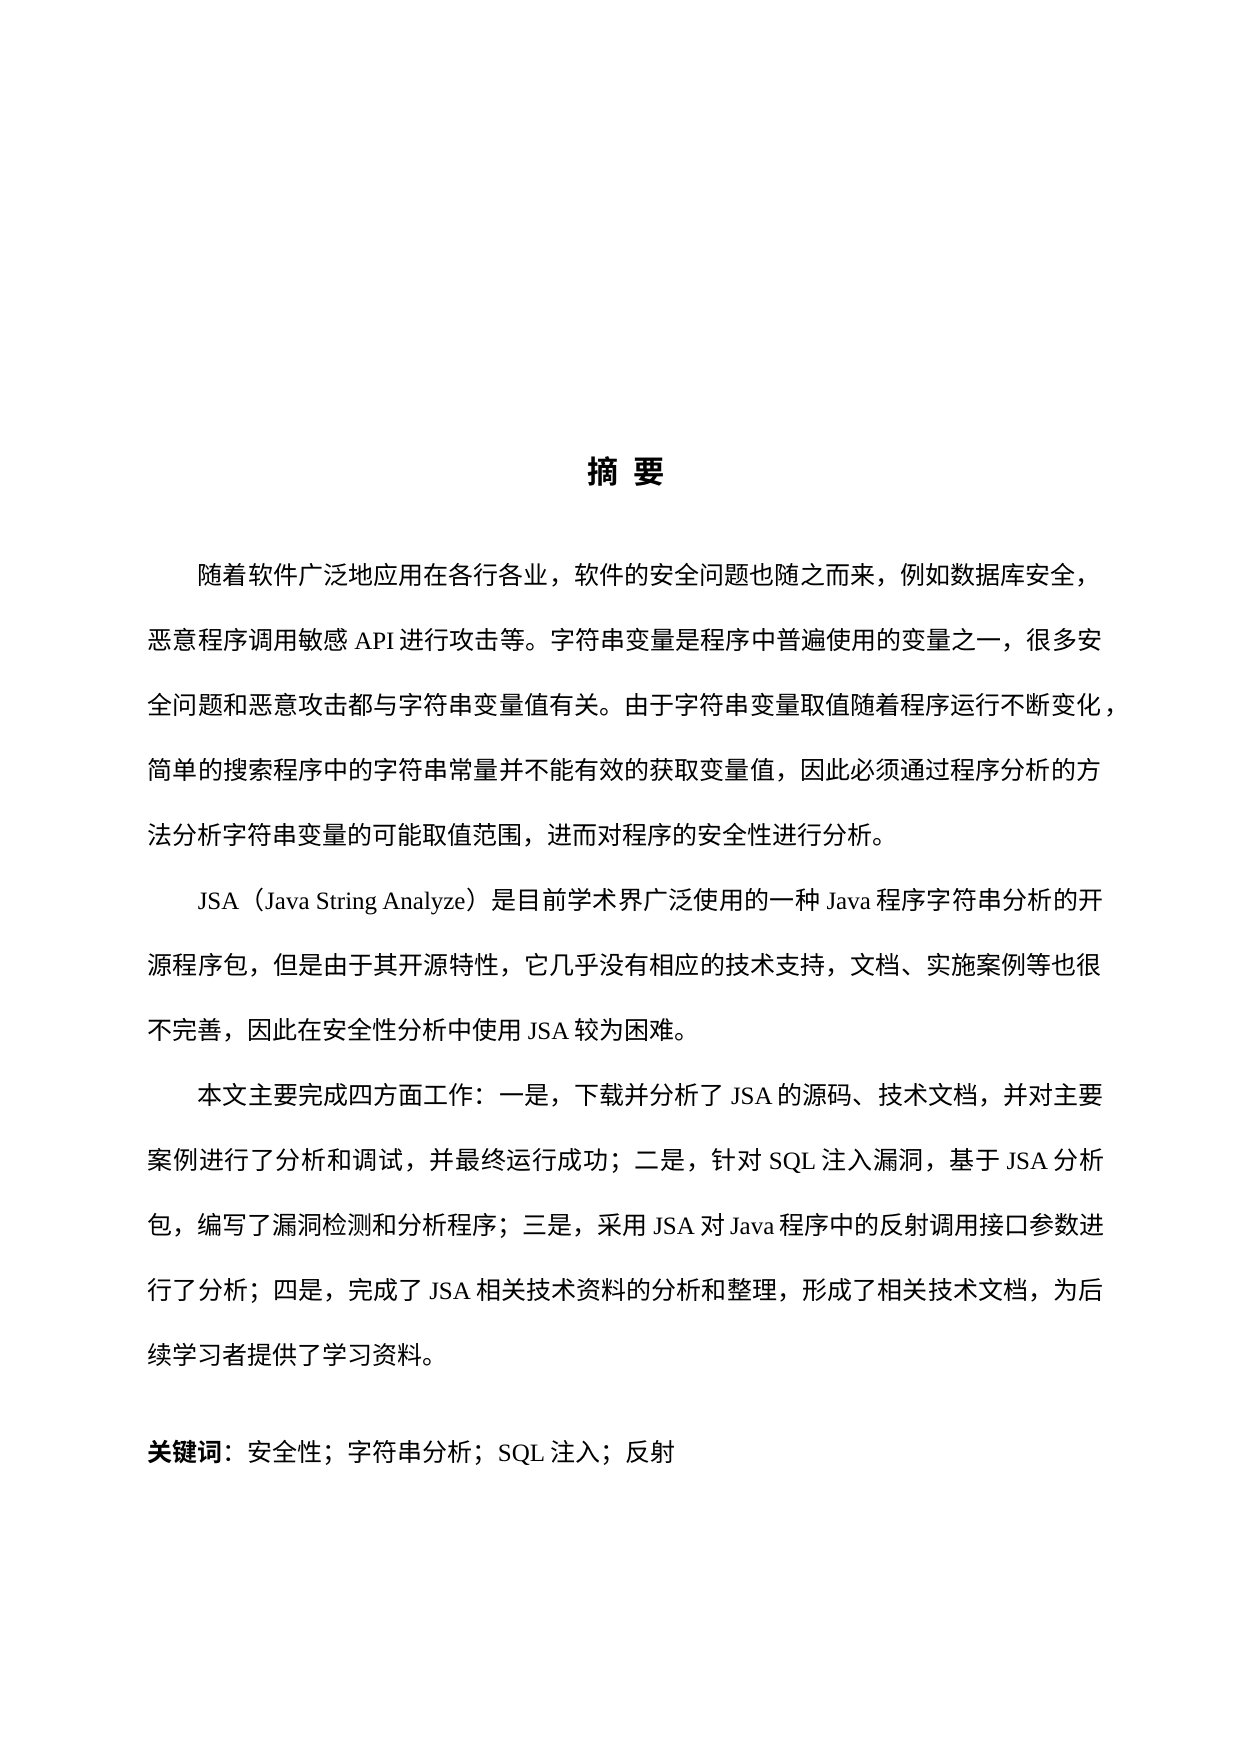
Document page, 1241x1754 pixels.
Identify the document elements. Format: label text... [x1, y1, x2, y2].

text JSA（Java String Analyze）是目前学术界广泛使用的一种Java程序字符串分析的开源程序包，但是由于其开源特性，它几乎没有相应的技术支持，文档、实施案例等也很不完善，因此在安全性分析中使用JSA较为困难。 [148, 866, 1104, 1061]
text 关键词：安全性；字符串分析；SQL注入；反射 [148, 1418, 1104, 1483]
text 随着软件广泛地应用在各行各业，软件的安全问题也随之而来，例如数据库安全，恶意程序调用敏感API进行攻击等。字符串变量是程序中普遍使用的变量之一，很多安全问题和恶意攻击都与字符串变量值有关。由于字符串变量取值随着程序运行不断变化，简单的搜索程序中的字符串常量并不能有效的获取变量值，因此必须通过程序分析的方法分析字符串变量的可能取值范围，进而对程序的安全性进行分析。 [148, 541, 1104, 866]
text 本文主要完成四方面工作：一是，下载并分析了JSA的源码、技术文档，并对主要案例进行了分析和调试，并最终运行成功；二是，针对SQL注入漏洞，基于JSA分析包，编写了漏洞检测和分析程序；三是，采用JSA对Java程序中的反射调用接口参数进行了分析；四是，完成了JSA相关技术资料的分析和整理，形成了相关技术文档，为后续学习者提供了学习资料。 [148, 1061, 1104, 1386]
text 摘 要 [148, 437, 1104, 502]
